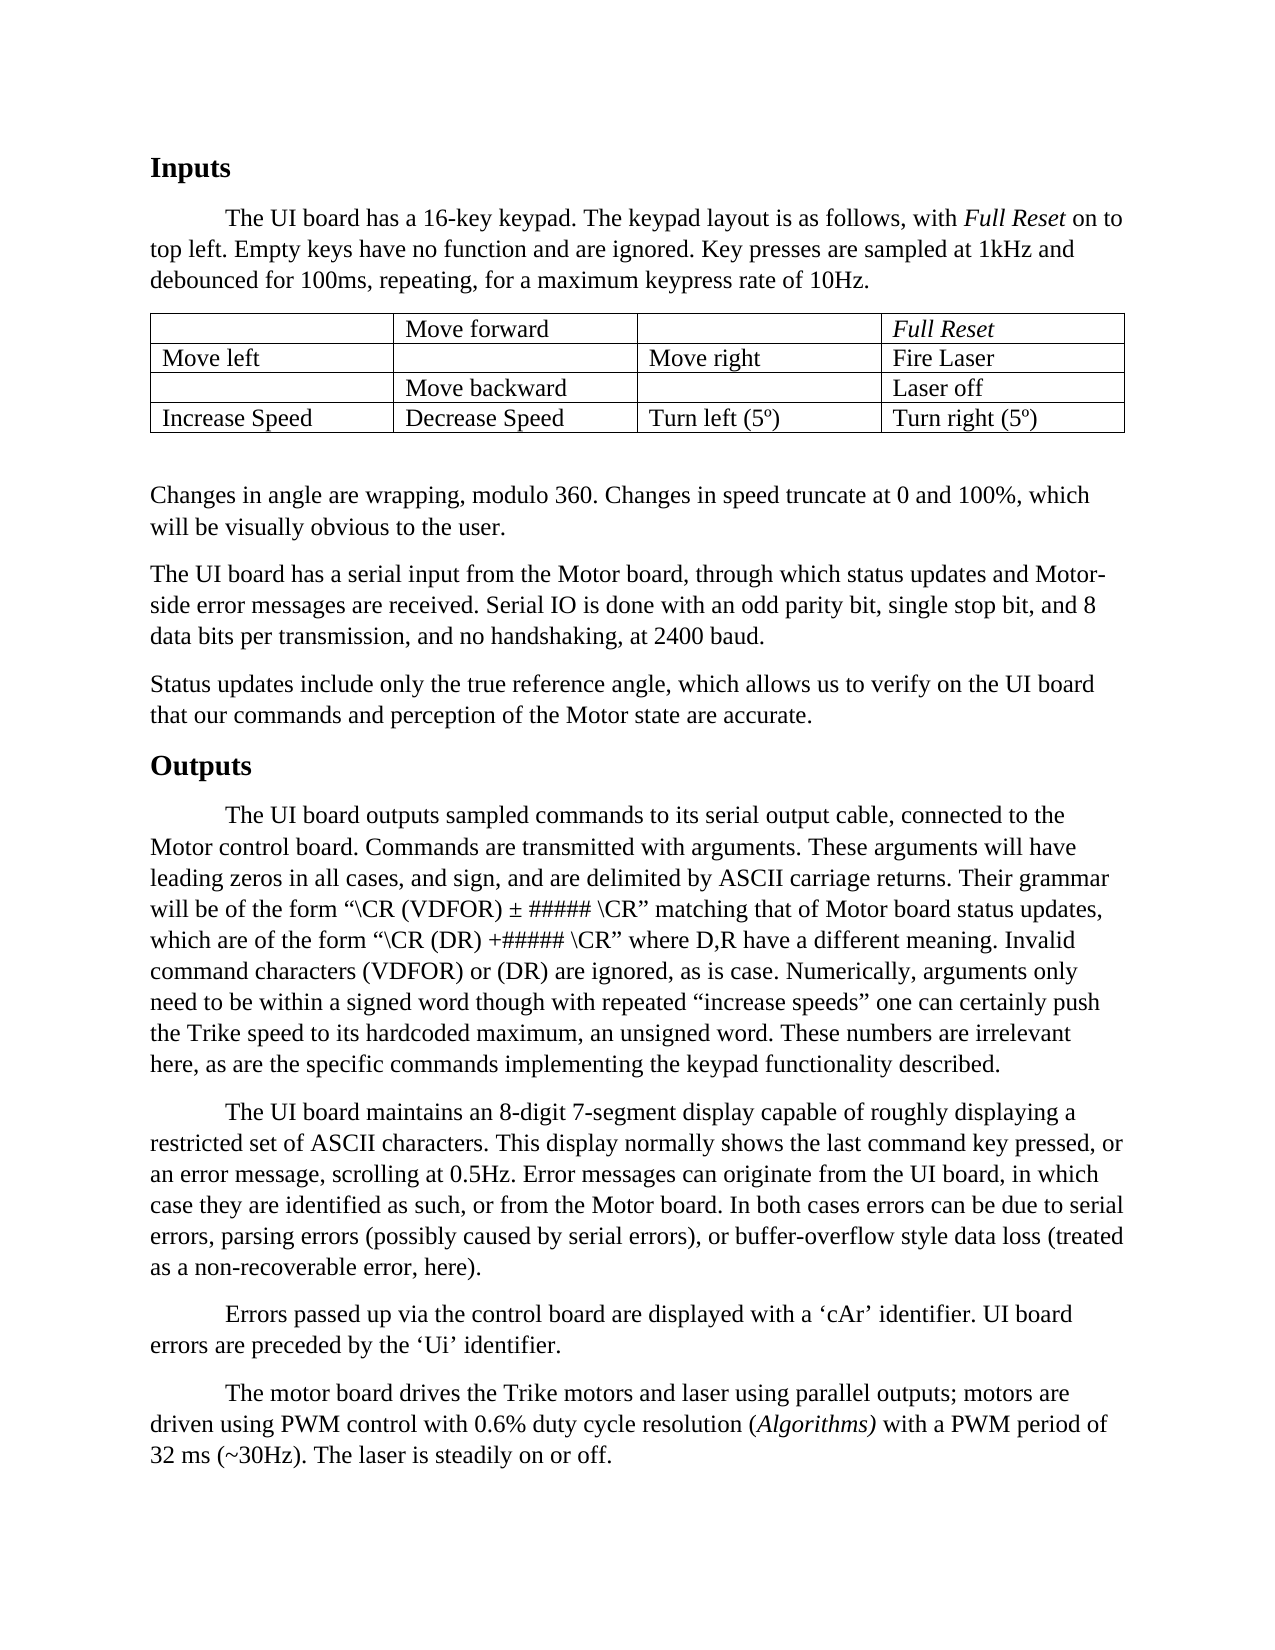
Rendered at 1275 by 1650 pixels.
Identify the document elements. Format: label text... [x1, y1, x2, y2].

text The UI board has a serial input from the Motor board, through which status updates and Motor-side error messages are received. Serial IO is done with an odd parity bit, single stop bit, and 8 data bits per transmission, and no handshaking, at 2400 baud. [150, 559, 1125, 650]
text The motor board drives the Trike motors and laser using parallel outputs; motors are driven using PWM control with 0.6% duty cycle resolution (Algorithms) with a PWM period of 32 ms (~30Hz). The laser is steadily on or off. [150, 1378, 1125, 1469]
table_cell Decrease Speed [394, 403, 637, 432]
text Inputs [150, 150, 1125, 183]
table_cell Turn right (5º) [882, 403, 1124, 432]
table_cell [638, 373, 881, 402]
table_cell Move right [638, 344, 881, 372]
table_cell [394, 344, 637, 372]
text Outputs [150, 748, 1125, 781]
table_header Move forward [394, 314, 637, 342]
text Changes in angle are wrapping, modulo 360. Changes in speed truncate at 0 and 100%, which will be visually obvious to the user. [150, 481, 1125, 540]
table_cell Fire Laser [882, 344, 1124, 372]
table_cell Move backward [394, 373, 637, 402]
text The UI board has a 16-key keypad. The keypad layout is as follows, with Full Reset on to top left. Empty keys have no function and are ignored. Key presses are sampled at 1kHz and debounced for 100ms, repeating, for a maximum keypress rate of 10Hz. [150, 203, 1125, 294]
table_cell Increase Speed [151, 403, 393, 432]
table_header [151, 314, 393, 342]
text The UI board outputs sampled commands to its serial output cable, connected to the Motor control board. Commands are transmitted with arguments. These arguments will have leading zeros in all cases, and sign, and are delimited by ASCII carriage returns. Their grammar will be of the form “\CR (VDFOR) ± ##### \CR” matching that of Motor board status updates, which are of the form “\CR (DR) +##### \CR” where D,R have a different meaning. Invalid command characters (VDFOR) or (DR) are ignored, as is case. Numerically, arguments only need to be within a signed word though with repeated “increase speeds” one can certainly push the Trike speed to its hardcoded maximum, an unsigned word. These numbers are irrelevant here, as are the specific commands implementing the keypad functionality described. [150, 801, 1125, 1078]
table_cell Laser off [882, 373, 1124, 402]
text Status updates include only the true reference angle, which allows us to verify on the UI board that our commands and perception of the Motor state are accurate. [150, 669, 1125, 729]
text Errors passed up via the control board are displayed with a ‘cAr’ identifier. UI board errors are preceded by the ‘Ui’ identifier. [150, 1299, 1125, 1359]
table_header [638, 314, 881, 342]
table_cell Turn left (5º) [638, 403, 881, 432]
table_header Full Reset [882, 314, 1124, 342]
text The UI board maintains an 8-digit 7-segment display capable of roughly displaying a restricted set of ASCII characters. This display normally shows the last command key pressed, or an error message, scrolling at 0.5Hz. Error messages can originate from the UI board, in which case they are identified as such, or from the Motor board. In both cases errors can be due to serial errors, parsing errors (possibly caused by serial errors), or buffer-overflow style data loss (treated as a non-recoverable error, here). [150, 1097, 1125, 1281]
table_cell [151, 373, 393, 402]
table_cell Move left [151, 344, 393, 372]
